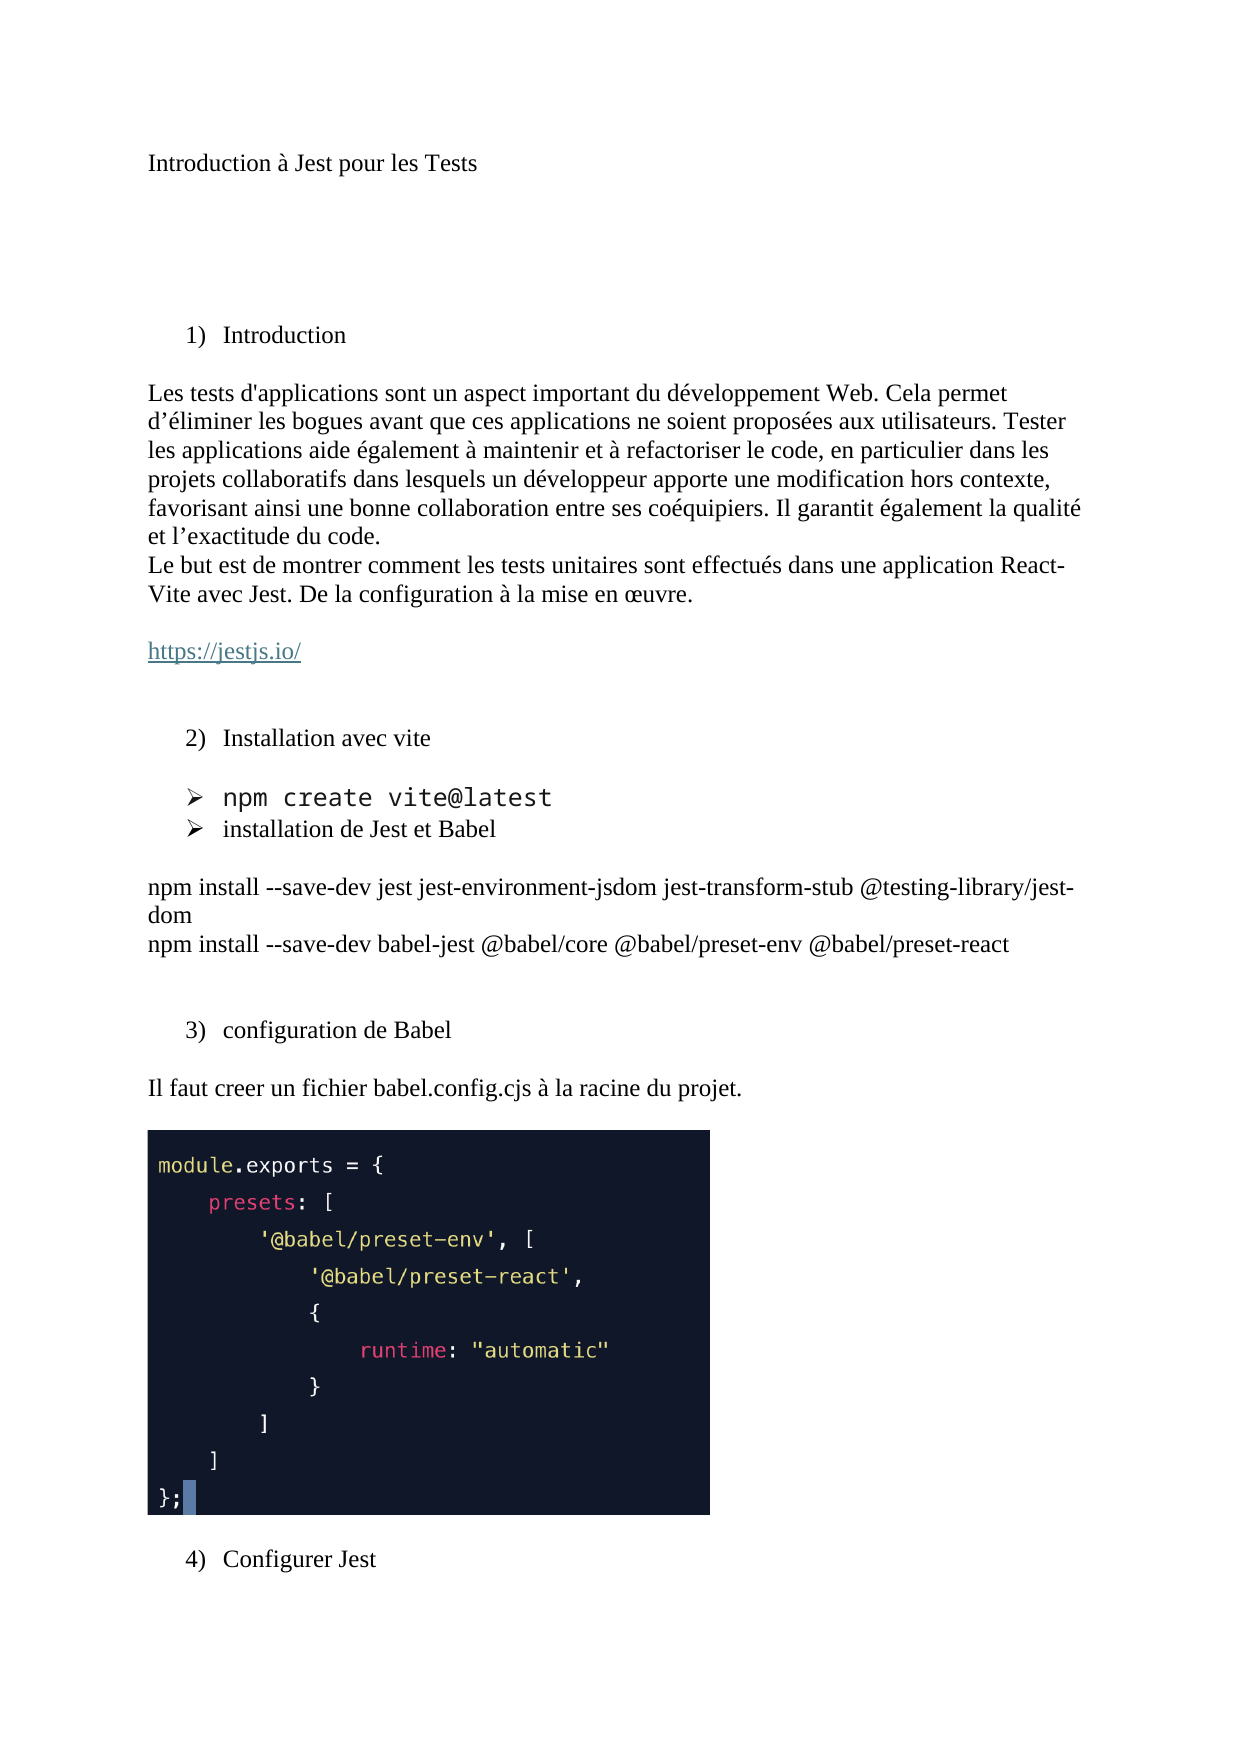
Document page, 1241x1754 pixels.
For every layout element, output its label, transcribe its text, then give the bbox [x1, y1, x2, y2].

text Introduction à Jest pour les Tests [148, 148, 1093, 176]
text Les tests d'applications sont un aspect important du développement Web. Cela permet d’éliminer les bogues avant que ces applications ne soient proposées aux utilisateurs. Tester les applications aide également à maintenir et à refactoriser le code, en particulier dans les projets collaboratifs dans lesquels un développeur apporte une modification hors contexte, favorisant ainsi une bonne collaboration entre ses coéquipiers. Il garantit également la qualité et l’exactitude du code. Le but est de montrer comment les tests unitaires sont effectués dans une application React-Vite avec Jest. De la configuration à la mise en œuvre. [148, 378, 1093, 608]
picture [147, 1130, 710, 1515]
text Il faut creer un fichier babel.config.cjs à la racine du projet. [148, 1073, 1093, 1102]
list npm create vite@latest [185, 780, 1093, 814]
text https://jestjs.io/ [148, 636, 1093, 665]
list installation de Jest et Babel [185, 814, 1093, 843]
text npm install --save-dev babel-jest @babel/core @babel/preset-env @babel/preset-react [148, 929, 1093, 958]
list Installation avec vite [185, 723, 1093, 751]
list configuration de Babel [185, 1015, 1093, 1044]
text npm install --save-dev jest jest-environment-jsdom jest-transform-stub @testing-library/jest-dom [148, 872, 1093, 929]
list Introduction [185, 320, 1093, 349]
list Configurer Jest [185, 1544, 1093, 1572]
